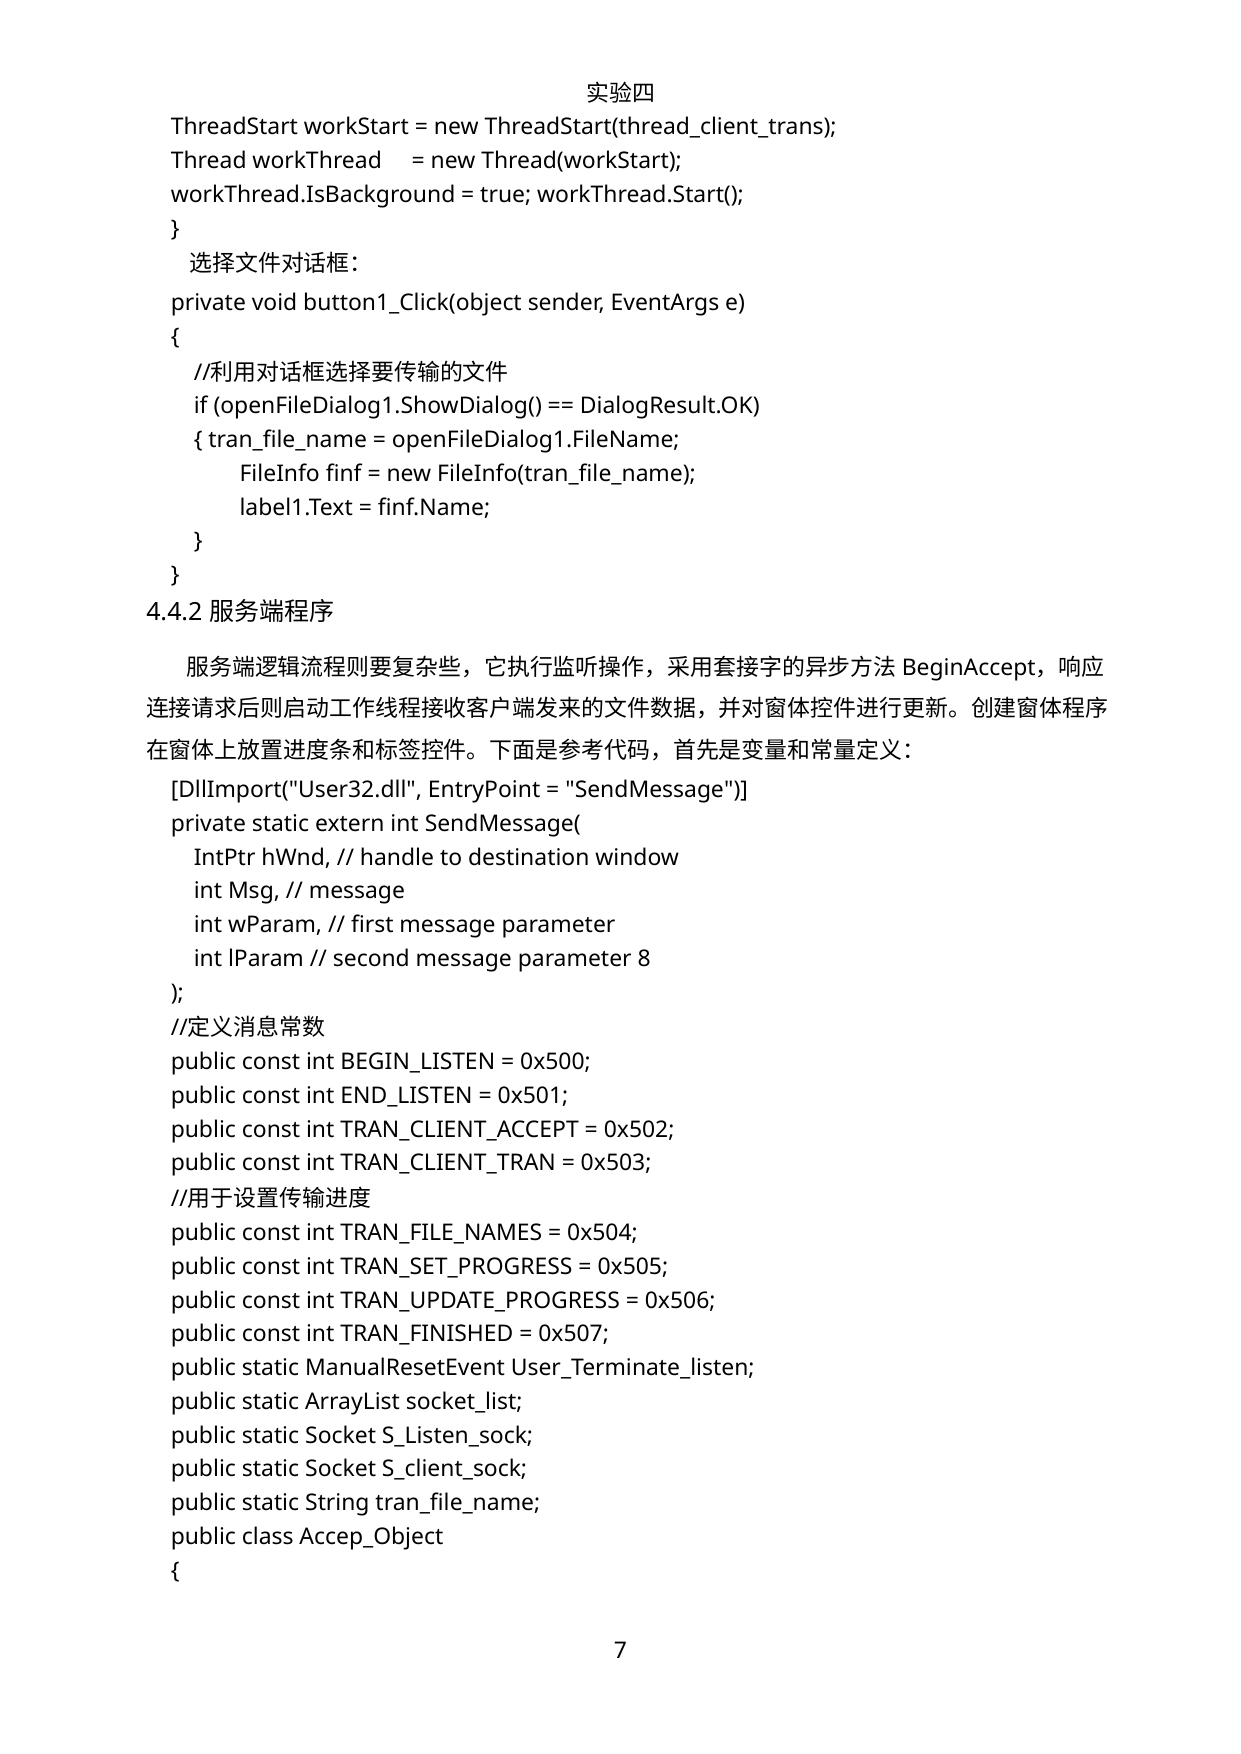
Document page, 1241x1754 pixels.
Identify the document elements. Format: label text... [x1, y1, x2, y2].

text public const int TRAN_CLIENT_TRAN = 0x503; [148, 1146, 1094, 1178]
text public static Socket S_client_sock; [148, 1452, 1094, 1483]
text public const int TRAN_CLIENT_ACCEPT = 0x502; [148, 1113, 1094, 1144]
text ThreadStart workStart = new ThreadStart(thread_client_trans); [148, 110, 1094, 142]
text public class Accep_Object [148, 1520, 1094, 1551]
text Thread workThread = new Thread(workStart); [148, 144, 1094, 175]
text { [148, 1553, 1094, 1585]
text public static ManualResetEvent User_Terminate_listen; [148, 1351, 1094, 1382]
text IntPtr hWnd, // handle to destination window [148, 840, 1094, 872]
text label1.Text = finf.Name; [216, 491, 1094, 522]
text public const int TRAN_UPDATE_PROGRESS = 0x506; [148, 1283, 1094, 1315]
text private void button1_Click(object sender, EventArgs e) [148, 286, 1094, 317]
text 服务端逻辑流程则要复杂些，它执行监听操作，采用套接字的异步方法 BeginAccept，响应连接请求后则启动工作线程接收客户端发来的文件数据，并对窗体控件进行更新。创建窗体程序在窗体上放置进度条和标签控件。下面是参考代码，首先是变量和常量定义： [146, 648, 1115, 765]
text ); [148, 975, 1094, 1007]
text public static String tran_file_name; [148, 1486, 1094, 1517]
text 选择文件对话框： [189, 245, 1094, 278]
text public const int BEGIN_LISTEN = 0x500; [148, 1045, 1094, 1076]
text { [148, 320, 1094, 351]
text FileInfo finf = new FileInfo(tran_file_name); [216, 457, 1094, 488]
text //利用对话框选择要传输的文件 [148, 353, 1094, 387]
text [DllImport("User32.dll", EntryPoint = "SendMessage")] [148, 773, 1094, 804]
text } [148, 212, 1094, 243]
text } [148, 524, 1094, 556]
text public static Socket S_Listen_sock; [148, 1418, 1094, 1450]
text if (openFileDialog1.ShowDialog() == DialogResult.OK) [148, 389, 1094, 421]
text public static ArrayList socket_list; [148, 1385, 1094, 1416]
text } [148, 558, 1094, 589]
text int Msg, // message [148, 874, 1094, 905]
text { tran_file_name = openFileDialog1.FileName; [193, 423, 1094, 454]
text //用于设置传输进度 [148, 1180, 1094, 1213]
text workThread.IsBackground = true; workThread.Start(); [148, 178, 1094, 209]
text public const int TRAN_FINISHED = 0x507; [148, 1317, 1094, 1348]
text public const int TRAN_SET_PROGRESS = 0x505; [148, 1250, 1094, 1281]
text private static extern int SendMessage( [148, 807, 1094, 838]
text int lParam // second message parameter 8 [148, 942, 1094, 973]
text //定义消息常数 [148, 1009, 1094, 1042]
subtitle 4.4.2 服务端程序 [146, 592, 1093, 628]
text public const int TRAN_FILE_NAMES = 0x504; [148, 1216, 1094, 1247]
text int wParam, // first message parameter [148, 908, 1094, 939]
text public const int END_LISTEN = 0x501; [148, 1079, 1094, 1110]
